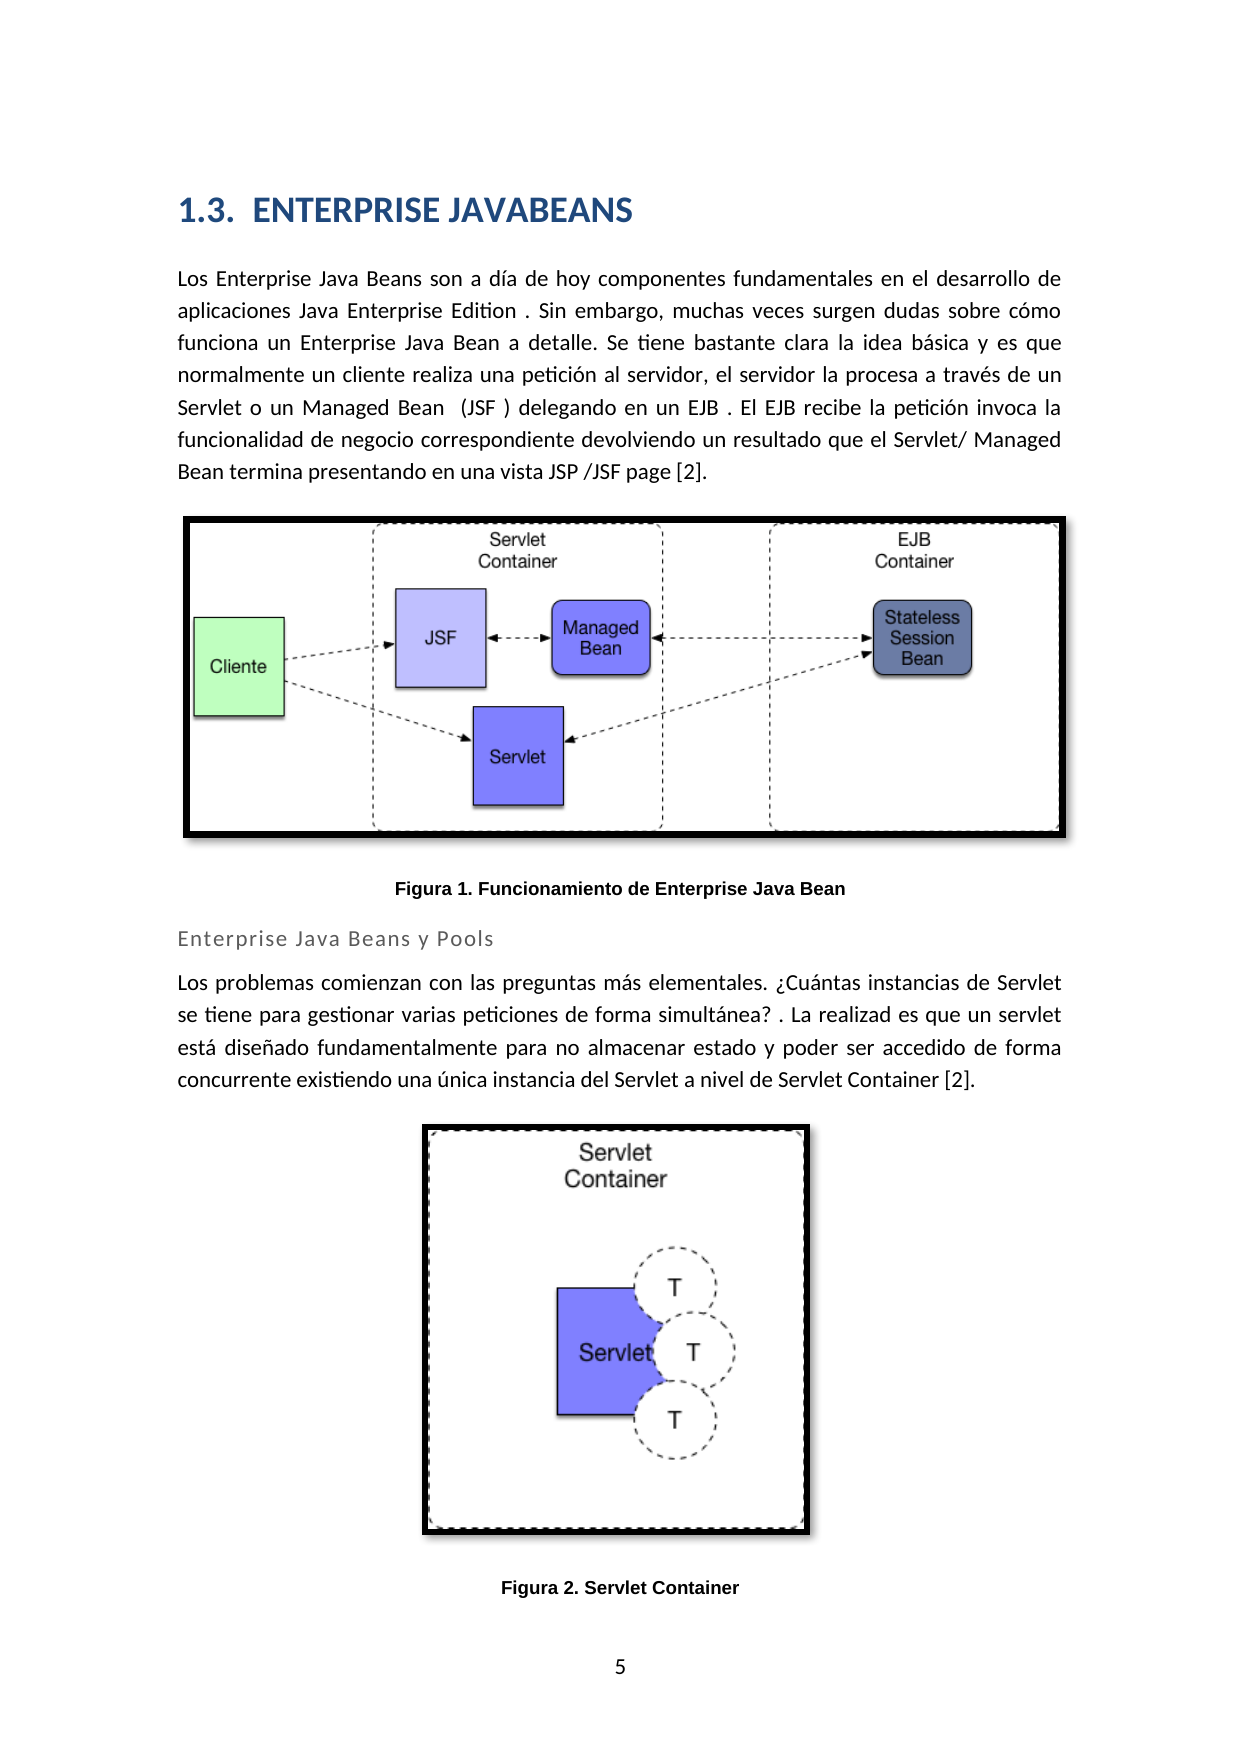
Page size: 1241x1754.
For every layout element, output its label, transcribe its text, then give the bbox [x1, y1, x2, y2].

subtitle Enterprise Java Beans y Pools [177, 924, 1063, 952]
subtitle ENTERPRISE JAVABEANS [177, 186, 1063, 232]
picture [190, 523, 1059, 831]
text Los Enterprise Java Beans son a día de hoy componentes fundamentales en el desarrollo de aplicaciones Java Enterprise Edition . Sin embargo, muchas veces surgen dudas sobre cómo funciona un Enterprise Java Bean a detalle. Se tiene bastante clara la idea básica y es que normalmente un cliente realiza una petición al servidor, el servidor la procesa a través de un Servlet o un Managed Bean (JSF ) delegando en un EJB . El EJB recibe la petición invoca la funcionalidad de negocio correspondiente devolviendo un resultado que el Servlet/ Managed Bean termina presentando en una vista JSP /JSF page [2]. [177, 232, 1063, 485]
text Figura 1. Funcionamiento de Enterprise Java Bean [177, 878, 1063, 899]
text Los problemas comienzan con las preguntas más elementales. ¿Cuántas instancias de Servlet se tiene para gestionar varias peticiones de forma simultánea? . La realizad es que un servlet está diseñado fundamentalmente para no almacenar estado y poder ser accedido de forma concurrente existiendo una única instancia del Servlet a nivel de Servlet Container [2]. [177, 968, 1063, 1093]
text Figura 2. Servlet Container [177, 1576, 1063, 1598]
picture [428, 1130, 804, 1529]
